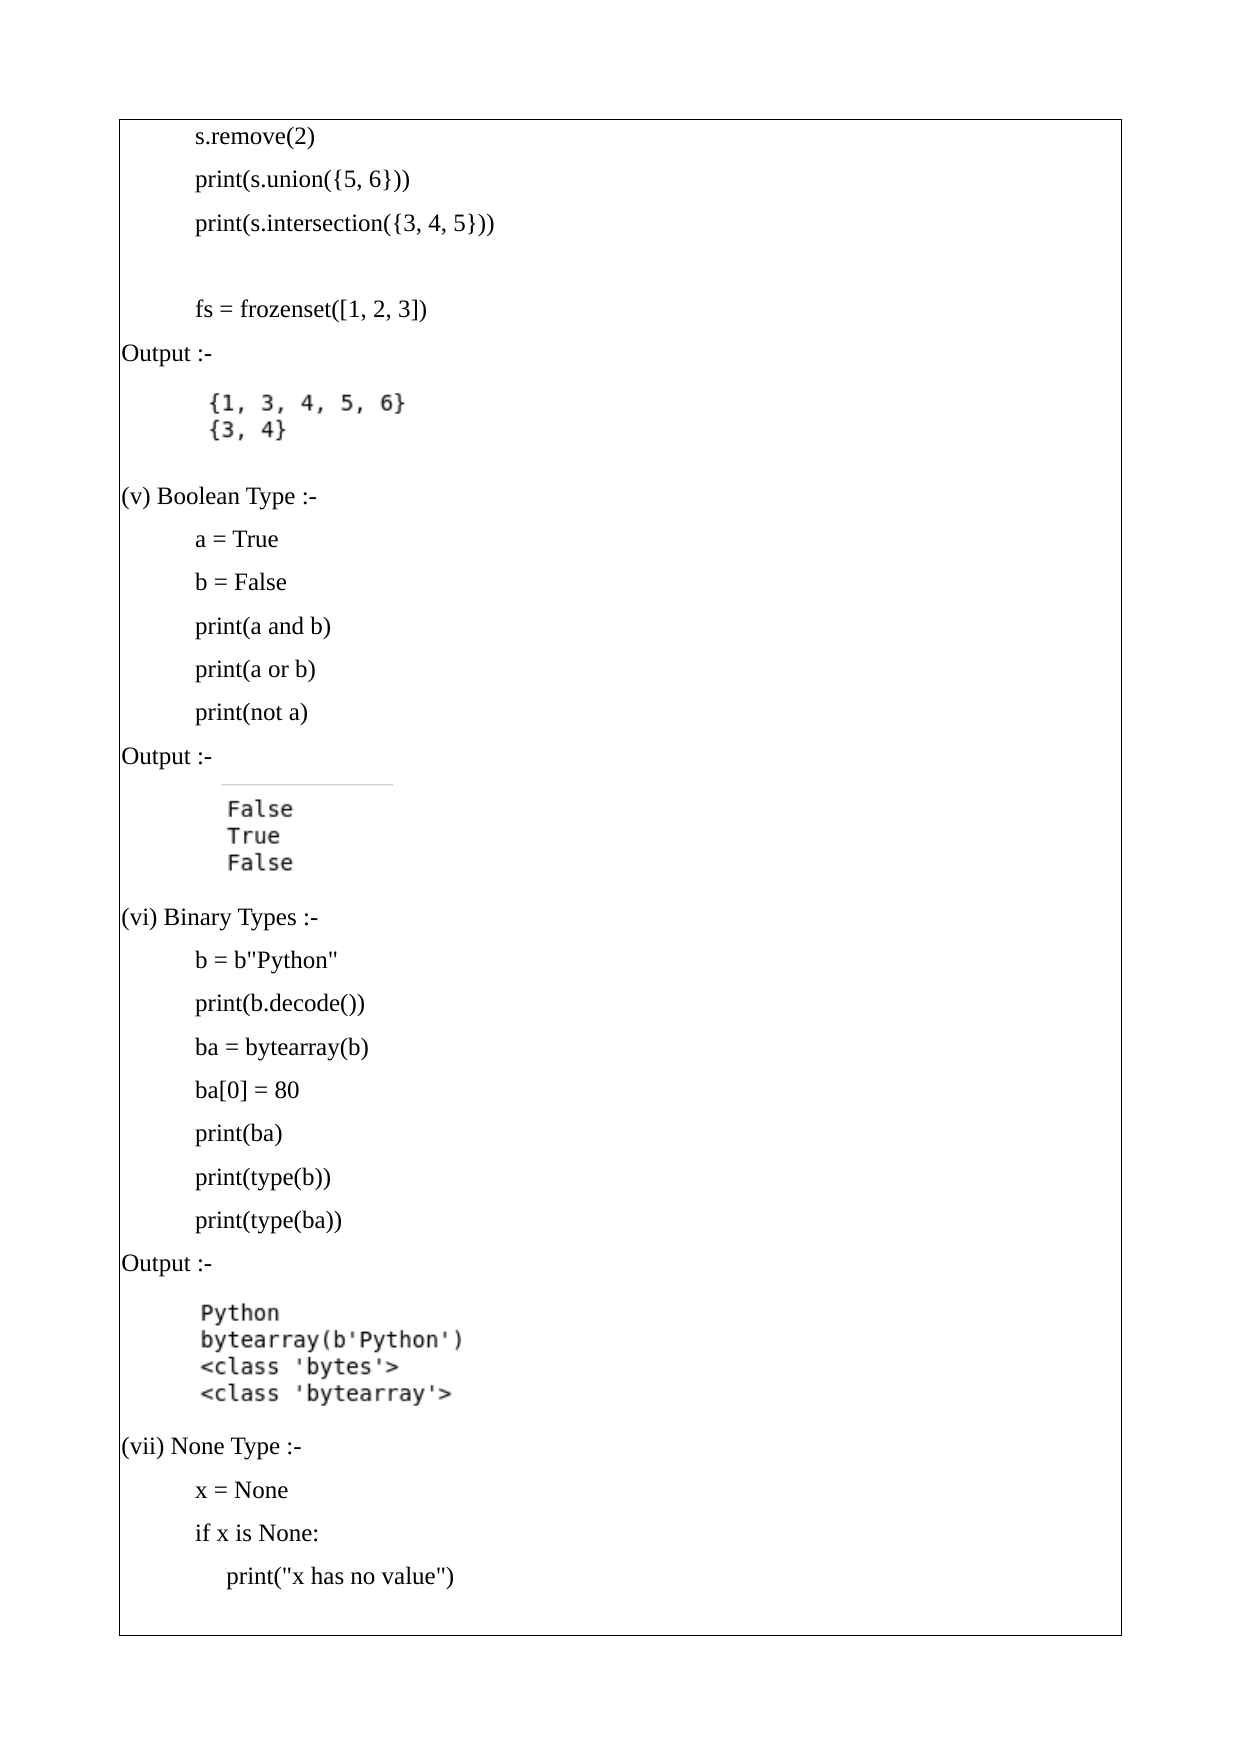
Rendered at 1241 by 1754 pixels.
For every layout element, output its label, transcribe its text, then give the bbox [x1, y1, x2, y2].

text print(s.union({5, 6})) [121, 164, 1119, 193]
picture [196, 1291, 493, 1417]
text print(a and b) [121, 611, 1119, 639]
text print("x has no value") [121, 1561, 1119, 1590]
text s.remove(2) [121, 121, 1119, 150]
text x = None [121, 1475, 1119, 1503]
text ba = bytearray(b) [121, 1032, 1119, 1061]
text b = b"Python" [121, 945, 1119, 974]
text (v) Boolean Type :- [121, 481, 1119, 509]
text print(not a) [121, 697, 1119, 726]
text fs = frozenset([1, 2, 3]) [121, 294, 1119, 323]
text b = False [121, 567, 1119, 596]
text ba[0] = 80 [121, 1075, 1119, 1104]
picture [202, 381, 442, 461]
text (vi) Binary Types :- [121, 902, 1119, 931]
text Output :- [121, 1248, 1119, 1277]
text print(a or b) [121, 654, 1119, 683]
text print(type(b)) [121, 1162, 1119, 1191]
text (vii) None Type :- [121, 1431, 1119, 1460]
text if x is None: [121, 1518, 1119, 1547]
text a = True [121, 524, 1119, 553]
text print(type(ba)) [121, 1205, 1119, 1234]
picture [221, 784, 393, 888]
text Output :- [121, 338, 1119, 367]
text print(b.decode()) [121, 988, 1119, 1017]
text print(s.intersection({3, 4, 5})) [121, 208, 1119, 237]
text Output :- [121, 741, 1119, 769]
text print(ba) [121, 1118, 1119, 1147]
